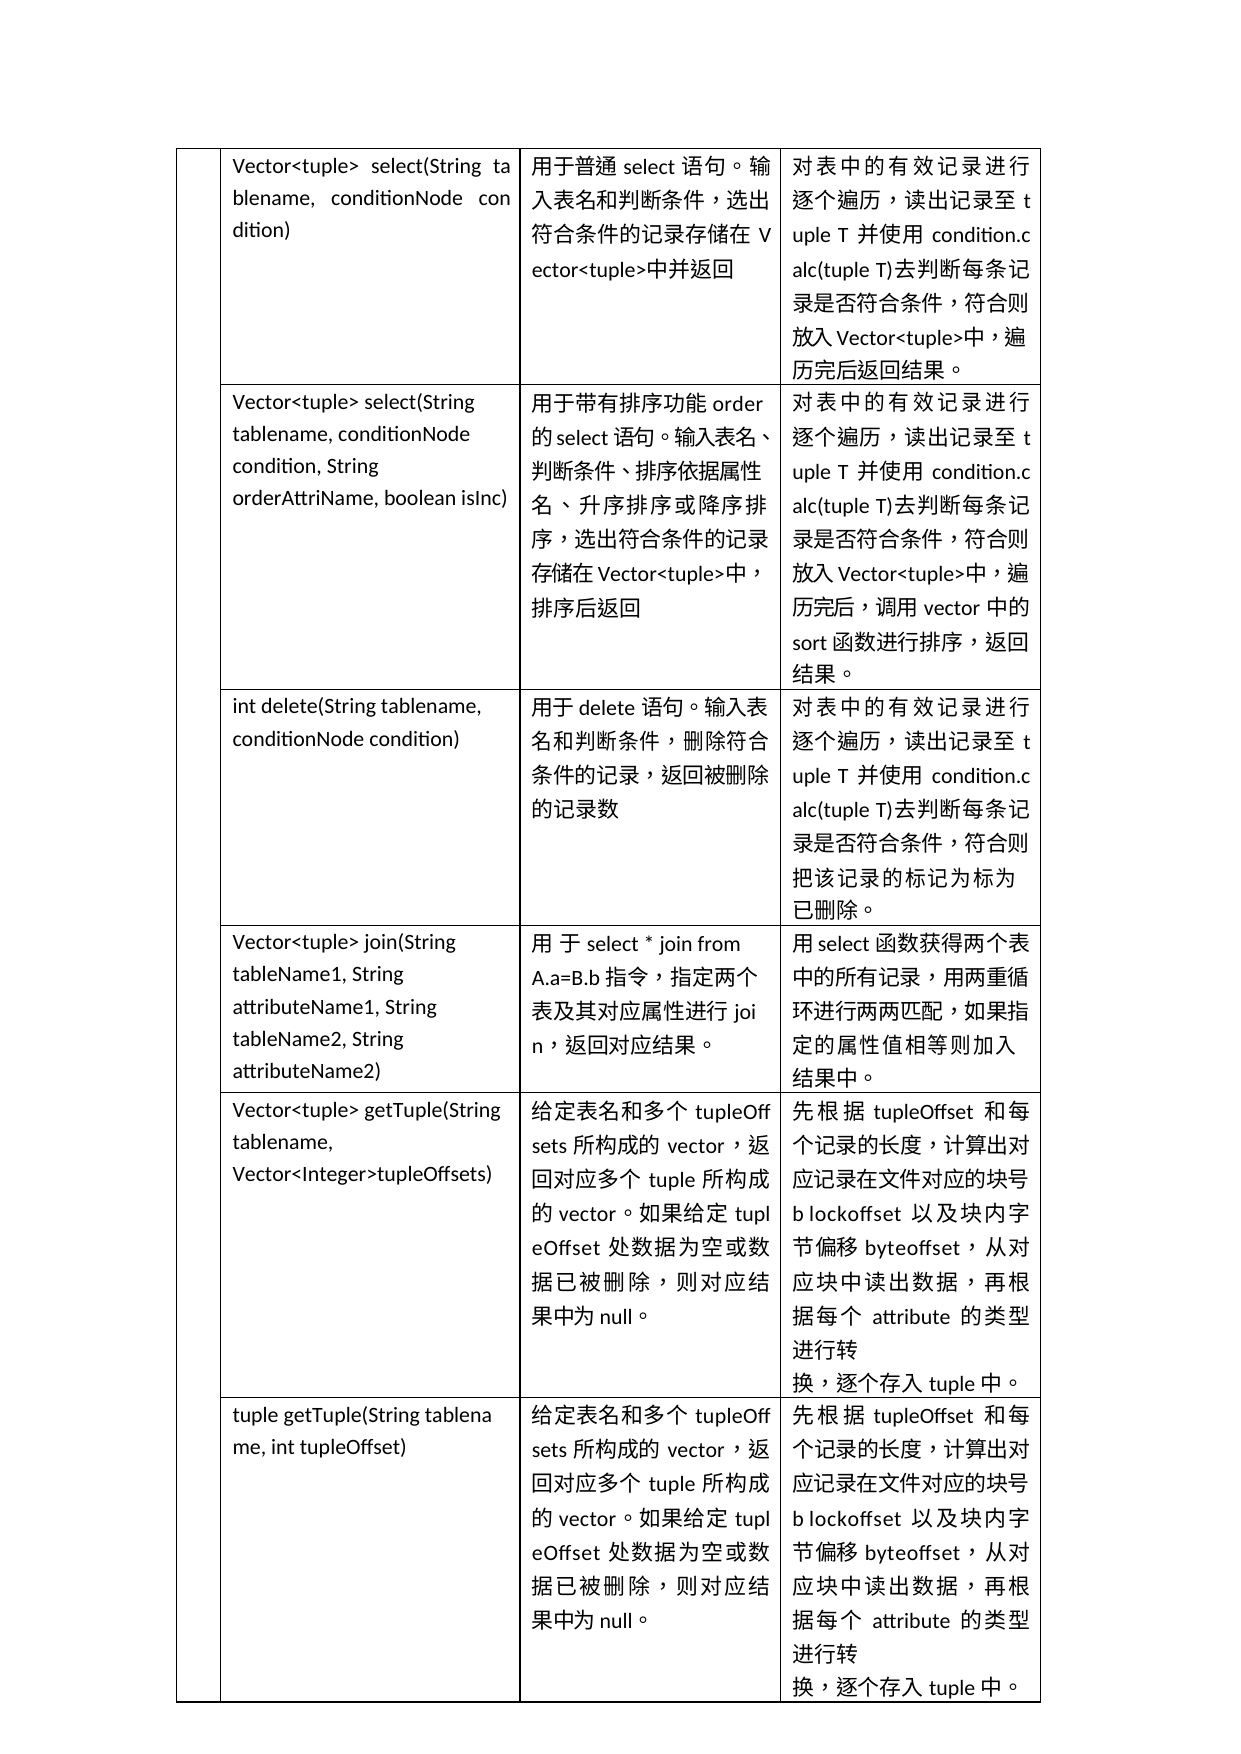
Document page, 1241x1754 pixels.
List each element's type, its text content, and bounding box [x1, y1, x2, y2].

table_cell 对表中的有效记录进行逐个遍历，读出记录至 t uple T 并使用 condition.c alc(tuple T)去判断每条记录是否符合条件，符合则放入 Vector<tuple>中，遍历完后，调用 vector 中的sort 函数进行排序，返回 结果。 [781, 385, 1040, 688]
table_cell int delete(String tablename, conditionNode condition) [221, 690, 519, 924]
table_header [177, 149, 220, 1701]
table_cell 给定表名和多个 tupleOff sets 所构成的 vector，返回对应多个 tuple 所构成的 vector。如果给定 tupl eOffset 处数据为空或数据已被删除，则对应结果中为 null。 [521, 1093, 780, 1397]
table_cell Vector<tuple> select(String tablename, conditionNode condition, String orderAttriName, boolean isInc) [221, 385, 519, 688]
table_cell Vector<tuple> getTuple(String tablename, Vector<Integer>tupleOffsets) [221, 1093, 519, 1397]
table_cell 给定表名和多个 tupleOff sets 所构成的 vector，返回对应多个 tuple 所构成的 vector。如果给定 tupl eOffset 处数据为空或数据已被删除，则对应结果中为 null。 [521, 1398, 780, 1701]
table_cell 用 于 select * join from A.a=B.b 指令，指定两个表及其对应属性进行 joi n，返回对应结果。 [521, 926, 780, 1092]
table_cell 先根据tupleOffset 和每个记录的长度，计算出对应记录在文件对应的块号 b lockoffset 以及块内字节偏移 byteoffset，从对应块中读出数据，再根据每个attribute 的类型进行转 换，逐个存入 tuple 中。 [781, 1093, 1040, 1397]
table_cell 用 select 函数获得两个表中的所有记录，用两重循环进行两两匹配，如果指定的属性值相等则加入 结果中。 [781, 926, 1040, 1092]
table_cell 先根据tupleOffset 和每个记录的长度，计算出对应记录在文件对应的块号 b lockoffset 以及块内字节偏移 byteoffset，从对应块中读出数据，再根据每个attribute 的类型进行转 换，逐个存入 tuple 中。 [781, 1398, 1040, 1701]
table_header 用于普通 select 语句。输入表名和判断条件，选出符合条件的记录存储在 V ector<tuple>中并返回 [521, 149, 780, 384]
table_cell 对表中的有效记录进行逐个遍历，读出记录至 t uple T 并使用 condition.c alc(tuple T)去判断每条记录是否符合条件，符合则把该记录的标记为标为 已删除。 [781, 690, 1040, 924]
table_header 对表中的有效记录进行逐个遍历，读出记录至 t uple T 并使用 condition.c alc(tuple T)去判断每条记录是否符合条件，符合则放入 Vector<tuple>中，遍 历完后返回结果。 [781, 149, 1040, 384]
table_header Vector<tuple> select(String ta blename, conditionNode con dition) [221, 149, 519, 384]
table_cell tuple getTuple(String tablena me, int tupleOffset) [221, 1398, 519, 1701]
table_cell Vector<tuple> join(String tableName1, String attributeName1, String tableName2, String attributeName2) [221, 926, 519, 1092]
table_cell 用于带有排序功能 order 的 select 语句。输入表名、判断条件、排序依据属性名、升序排序或降序排序，选出符合条件的记录存储在 Vector<tuple>中， 排序后返回 [521, 385, 780, 688]
table_cell 用于 delete 语句。输入表名和判断条件，删除符合条件的记录，返回被删除的记录数 [521, 690, 780, 924]
